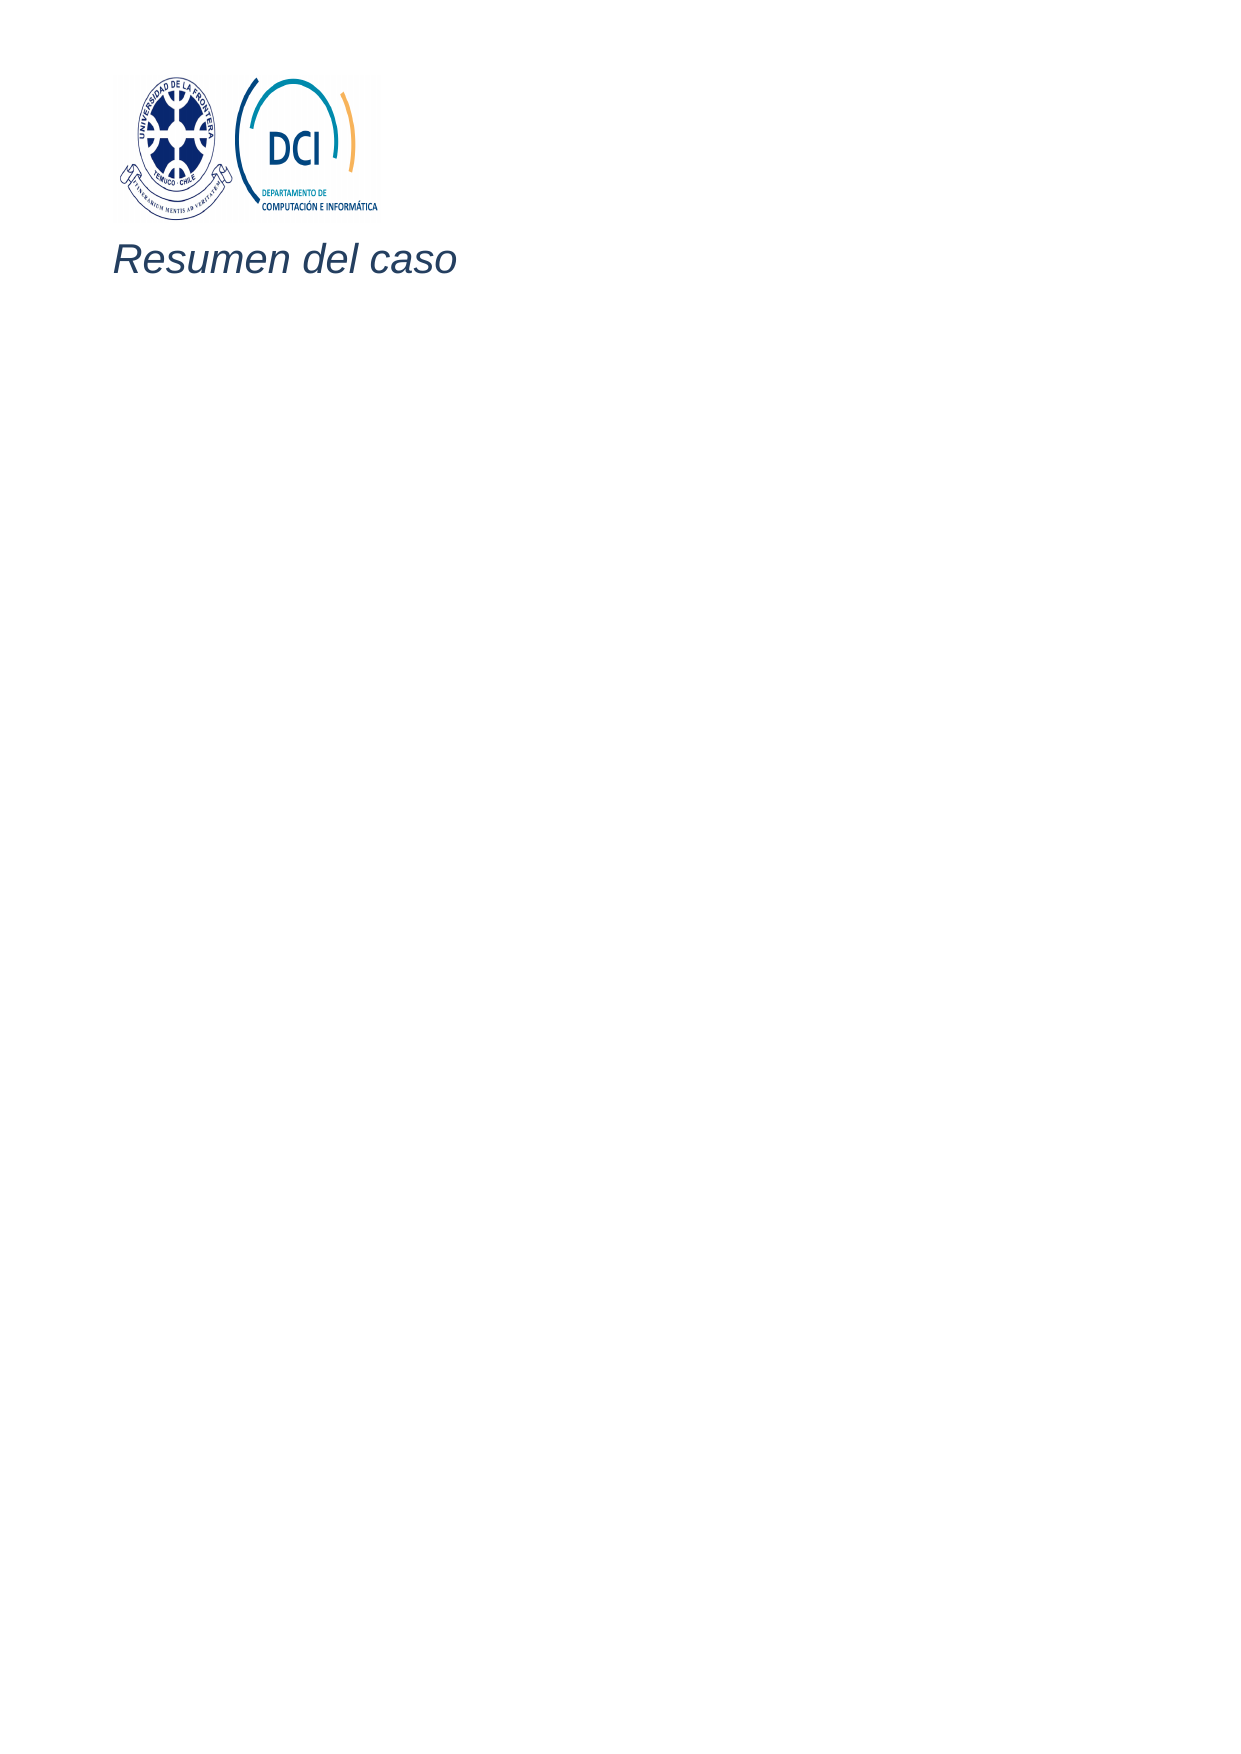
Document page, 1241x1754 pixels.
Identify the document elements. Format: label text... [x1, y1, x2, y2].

subtitle Resumen del caso [112, 234, 1128, 282]
picture [112, 75, 382, 223]
